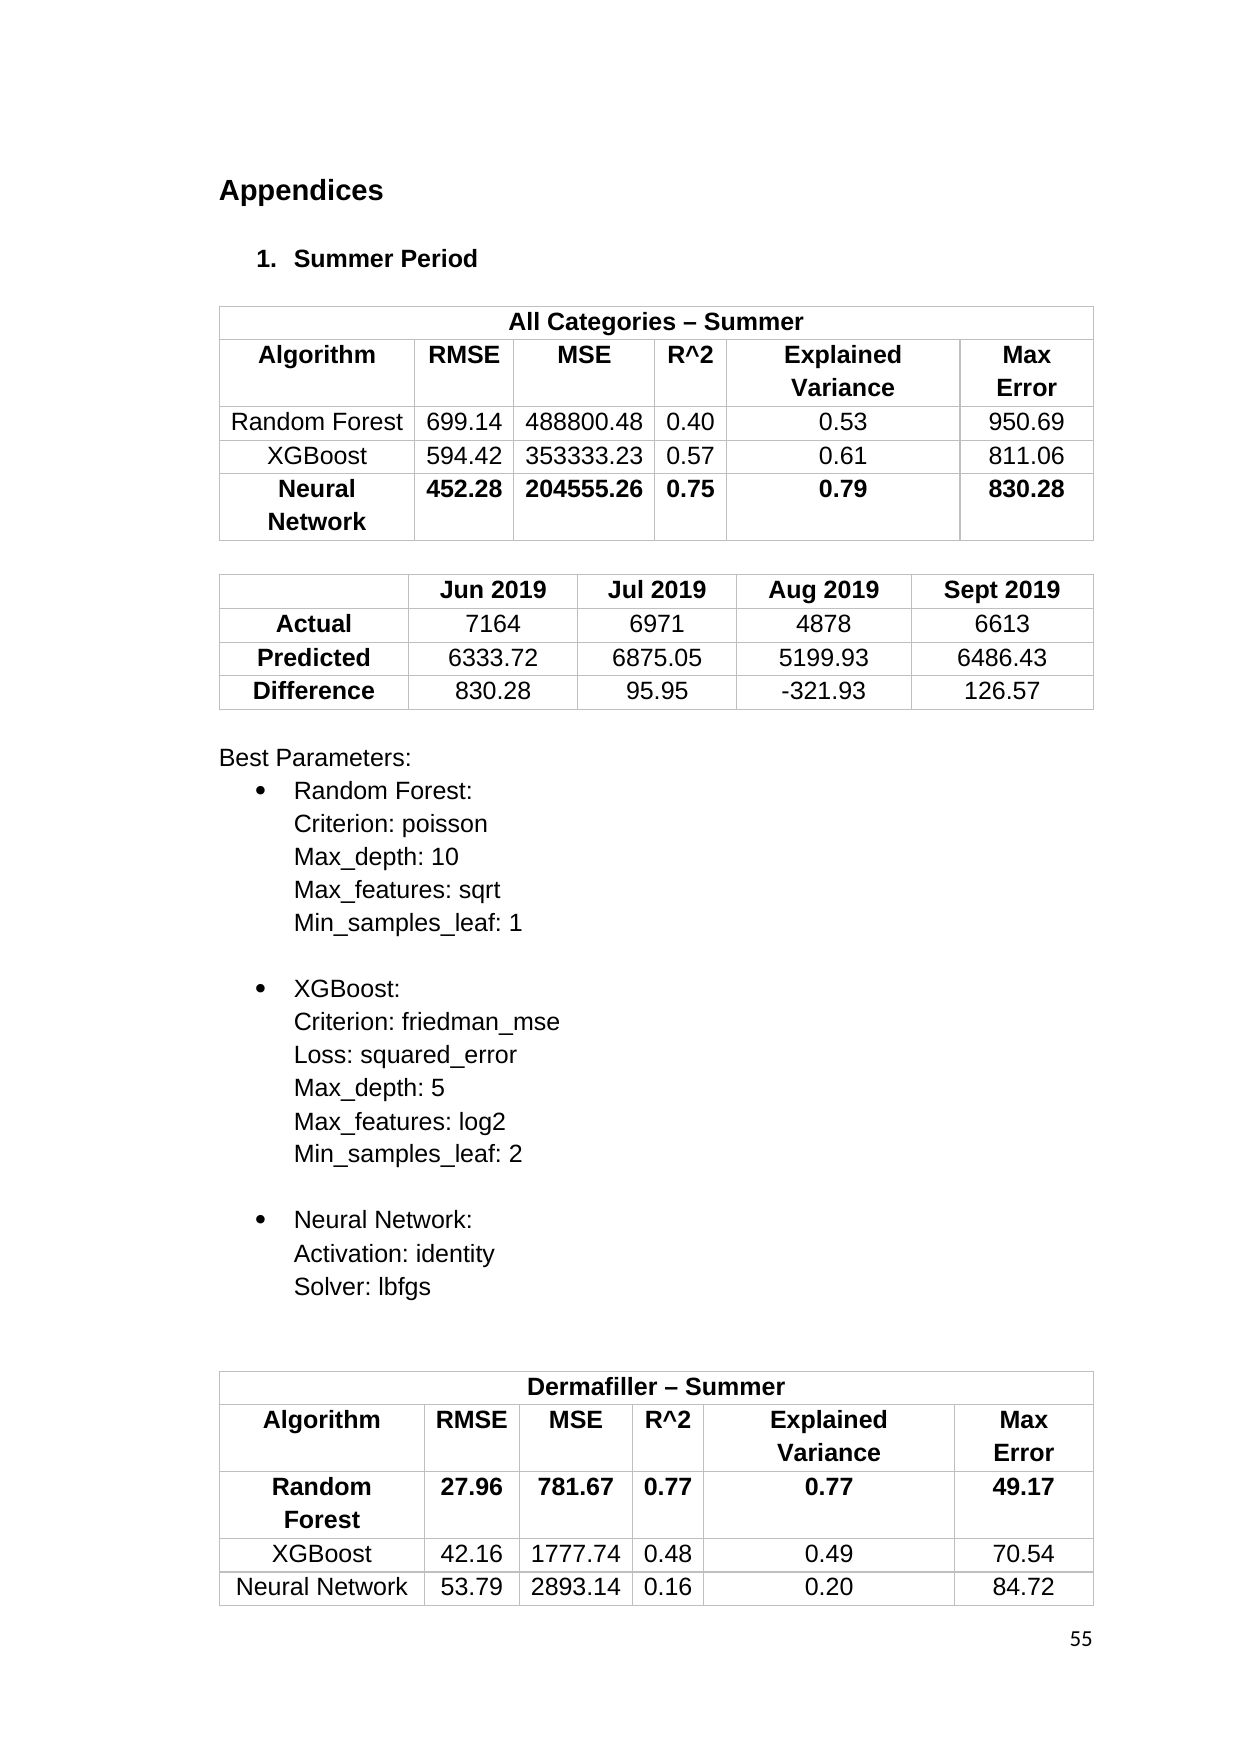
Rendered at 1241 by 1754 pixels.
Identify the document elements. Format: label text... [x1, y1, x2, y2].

table_cell 594.42 [415, 441, 513, 473]
table_cell MSE [514, 340, 654, 406]
table_cell 0.75 [655, 474, 726, 540]
table_cell 5199.93 [737, 643, 911, 675]
table_cell 27.96 [425, 1472, 519, 1538]
table_cell 1777.74 [520, 1539, 632, 1571]
table_cell Explained Variance [704, 1405, 954, 1471]
table_cell 0.79 [727, 474, 959, 540]
table_cell 0.61 [727, 441, 959, 473]
subtitle Summer Period [256, 244, 1092, 273]
list Activation: identity [293, 1239, 1092, 1267]
table_cell Algorithm [220, 1405, 424, 1471]
table_cell 49.17 [955, 1472, 1093, 1538]
table_cell RMSE [425, 1405, 519, 1471]
table_cell 6613 [912, 609, 1093, 642]
table_cell Random Forest [220, 1472, 424, 1538]
table_cell 0.57 [655, 441, 726, 473]
table_cell R^2 [633, 1405, 703, 1471]
table_header [220, 575, 408, 608]
list Max_features: sqrt [293, 875, 1092, 904]
table_cell 42.16 [425, 1539, 519, 1571]
table_cell 6333.72 [409, 643, 577, 675]
list XGBoost: [256, 974, 1092, 1003]
list Random Forest: [256, 776, 1092, 805]
list Loss: squared_error [293, 1040, 1092, 1069]
list Max_depth: 5 [293, 1073, 1092, 1102]
table_cell XGBoost [220, 441, 414, 473]
table_cell Random Forest [220, 407, 414, 439]
table_cell XGBoost [220, 1539, 424, 1571]
table_cell 95.95 [578, 676, 736, 709]
table_cell Neural Network [220, 474, 414, 540]
table_cell Difference [220, 676, 408, 709]
table_cell -321.93 [737, 676, 911, 709]
table_cell 830.28 [409, 676, 577, 709]
table_cell Actual [220, 609, 408, 642]
table_cell Predicted [220, 643, 408, 675]
list Criterion: friedman_mse [293, 1007, 1092, 1036]
table_cell R^2 [655, 340, 726, 406]
table_cell 4878 [737, 609, 911, 642]
table_header Jun 2019 [409, 575, 577, 608]
list Neural Network: [256, 1206, 1092, 1234]
table_cell MSE [520, 1405, 632, 1471]
table_cell 699.14 [415, 407, 513, 439]
table_cell 0.40 [655, 407, 726, 439]
table_cell Algorithm [220, 340, 414, 406]
table_header Dermafiller – Summer [220, 1372, 1093, 1404]
table_cell 781.67 [520, 1472, 632, 1538]
table_cell 7164 [409, 609, 577, 642]
table_cell 204555.26 [514, 474, 654, 540]
table_cell 70.54 [955, 1539, 1093, 1571]
table_cell 0.48 [633, 1539, 703, 1571]
table_cell Max Error [955, 1405, 1093, 1471]
list Criterion: poisson [293, 809, 1092, 838]
list Min_samples_leaf: 2 [293, 1139, 1092, 1168]
text Best Parameters: [218, 743, 1092, 772]
table_cell Explained Variance [727, 340, 959, 406]
table_cell 0.49 [704, 1539, 954, 1571]
table_cell 84.72 [955, 1573, 1093, 1605]
table_cell RMSE [415, 340, 513, 406]
table_cell Max Error [961, 340, 1093, 406]
table_cell 0.77 [704, 1472, 954, 1538]
table_cell Neural Network [220, 1573, 424, 1605]
table_cell 811.06 [961, 441, 1093, 473]
subtitle Appendices [218, 173, 1092, 206]
table_cell 488800.48 [514, 407, 654, 439]
table_header Aug 2019 [737, 575, 911, 608]
table_cell 353333.23 [514, 441, 654, 473]
table_cell 830.28 [961, 474, 1093, 540]
table_cell 126.57 [912, 676, 1093, 709]
table_cell 2893.14 [520, 1573, 632, 1605]
list Max_depth: 10 [293, 842, 1092, 871]
list Min_samples_leaf: 1 [293, 908, 1092, 937]
table_cell 452.28 [415, 474, 513, 540]
list Max_features: log2 [293, 1106, 1092, 1135]
table_cell 6971 [578, 609, 736, 642]
table_cell 0.16 [633, 1573, 703, 1605]
table_header Jul 2019 [578, 575, 736, 608]
list Solver: lbfgs [293, 1272, 1092, 1300]
table_cell 0.20 [704, 1573, 954, 1605]
table_cell 6486.43 [912, 643, 1093, 675]
table_header Sept 2019 [912, 575, 1093, 608]
table_cell 53.79 [425, 1573, 519, 1605]
table_cell 0.53 [727, 407, 959, 439]
table_cell 950.69 [961, 407, 1093, 439]
table_header All Categories – Summer [220, 307, 1093, 339]
table_cell 6875.05 [578, 643, 736, 675]
table_cell 0.77 [633, 1472, 703, 1538]
